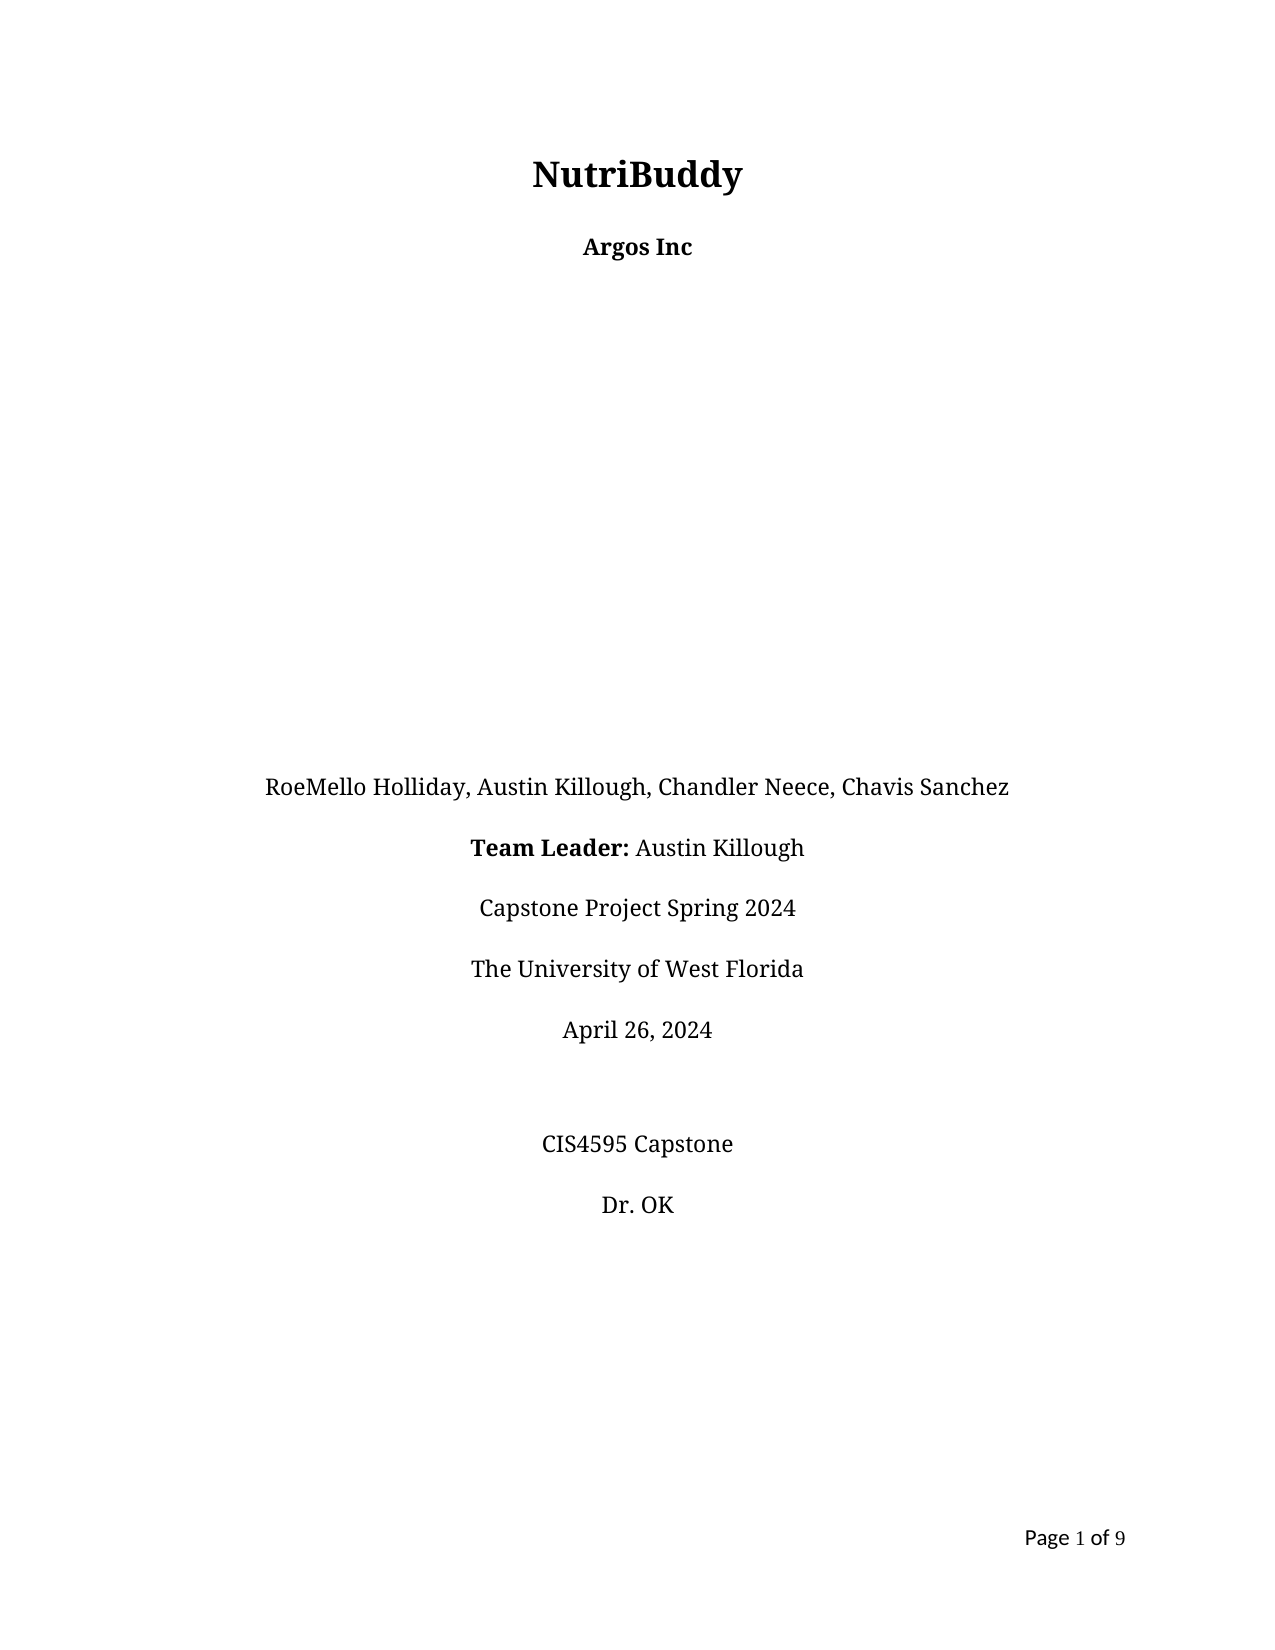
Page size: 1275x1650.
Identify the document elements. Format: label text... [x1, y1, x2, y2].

text Dr. OK [150, 1189, 1125, 1220]
text CIS4595 Capstone [150, 1128, 1125, 1159]
text April 26, 2024 [150, 1014, 1125, 1046]
text NutriBuddy [150, 150, 1125, 198]
text The University of West Florida [150, 953, 1125, 984]
text Team Leader: Austin Killough [150, 831, 1125, 863]
text RoeMello Holliday, Austin Killough, Chandler Neece, Chavis Sanchez [150, 771, 1125, 802]
text Capstone Project Spring 2024 [150, 892, 1125, 924]
text Argos Inc [150, 230, 1125, 262]
